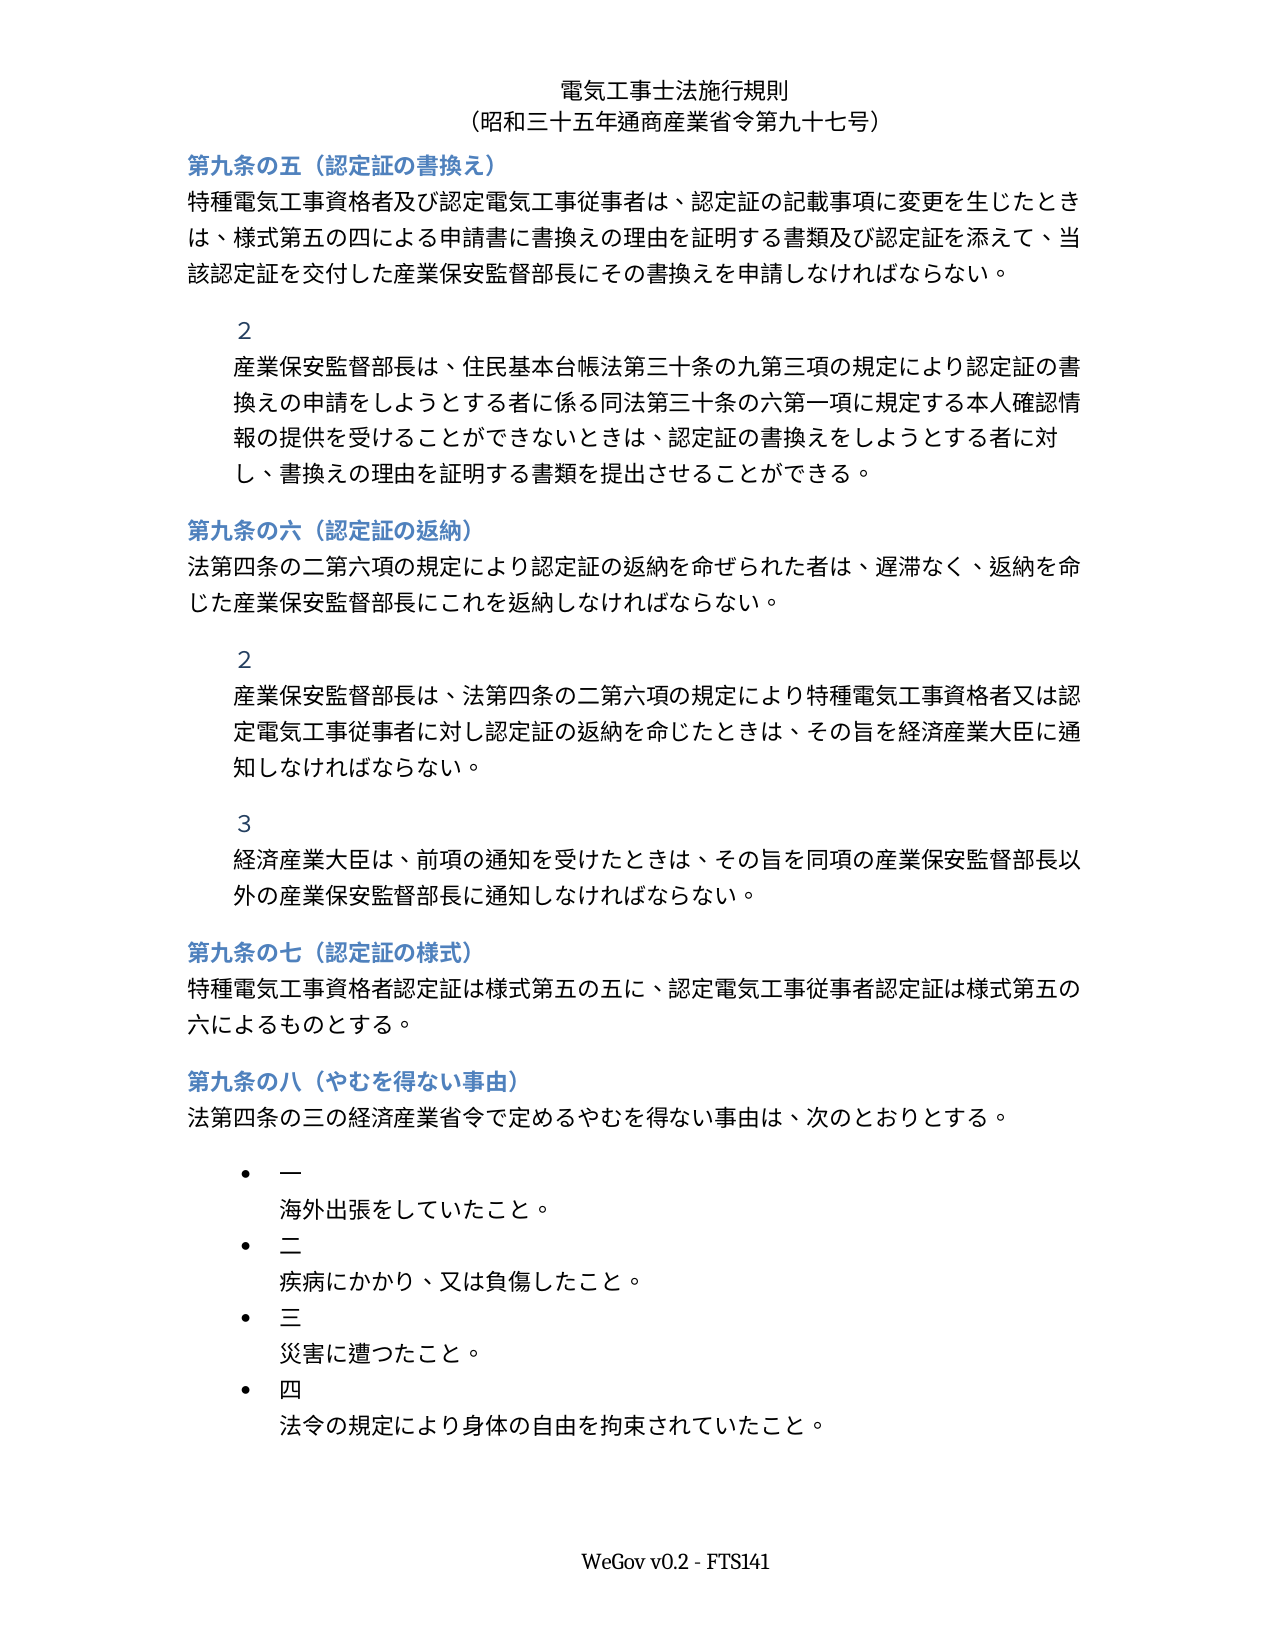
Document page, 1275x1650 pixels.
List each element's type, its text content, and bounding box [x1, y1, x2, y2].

subtitle 第九条の五（認定証の書換え） [187, 150, 1087, 181]
list 一 海外出張をしていたこと。 [242, 1158, 1087, 1226]
list 二 疾病にかかり、又は負傷したこと。 [242, 1230, 1087, 1297]
subtitle 第九条の六（認定証の返納） [187, 515, 1087, 546]
text 特種電気工事資格者認定証は様式第五の五に、認定電気工事従事者認定証は様式第五の六によるものとする。 [187, 973, 1087, 1040]
subtitle ３ [233, 808, 1087, 839]
text 法第四条の三の経済産業省令で定めるやむを得ない事由は、次のとおりとする。 [187, 1102, 1087, 1133]
subtitle 第九条の七（認定証の様式） [187, 937, 1087, 968]
subtitle 第九条の八（やむを得ない事由） [187, 1066, 1087, 1097]
text 法第四条の二第六項の規定により認定証の返納を命ぜられた者は、遅滞なく、返納を命じた産業保安監督部長にこれを返納しなければならない。 [187, 551, 1087, 618]
subtitle ２ [233, 644, 1087, 675]
subtitle ２ [233, 314, 1087, 346]
list 三 災害に遭つたこと。 [242, 1302, 1087, 1369]
text 特種電気工事資格者及び認定電気工事従事者は、認定証の記載事項に変更を生じたときは、様式第五の四による申請書に書換えの理由を証明する書類及び認定証を添えて、当該認定証を交付した産業保安監督部長にその書換えを申請しなければならない。 [187, 186, 1087, 289]
list 四 法令の規定により身体の自由を拘束されていたこと。 [242, 1374, 1087, 1441]
text 産業保安監督部長は、住民基本台帳法第三十条の九第三項の規定により認定証の書換えの申請をしようとする者に係る同法第三十条の六第一項に規定する本人確認情報の提供を受けることができないときは、認定証の書換えをしようとする者に対し、書換えの理由を証明する書類を提出させることができる。 [233, 351, 1087, 489]
text 経済産業大臣は、前項の通知を受けたときは、その旨を同項の産業保安監督部長以外の産業保安監督部長に通知しなければならない。 [233, 844, 1087, 911]
text 産業保安監督部長は、法第四条の二第六項の規定により特種電気工事資格者又は認定電気工事従事者に対し認定証の返納を命じたときは、その旨を経済産業大臣に通知しなければならない。 [233, 680, 1087, 783]
